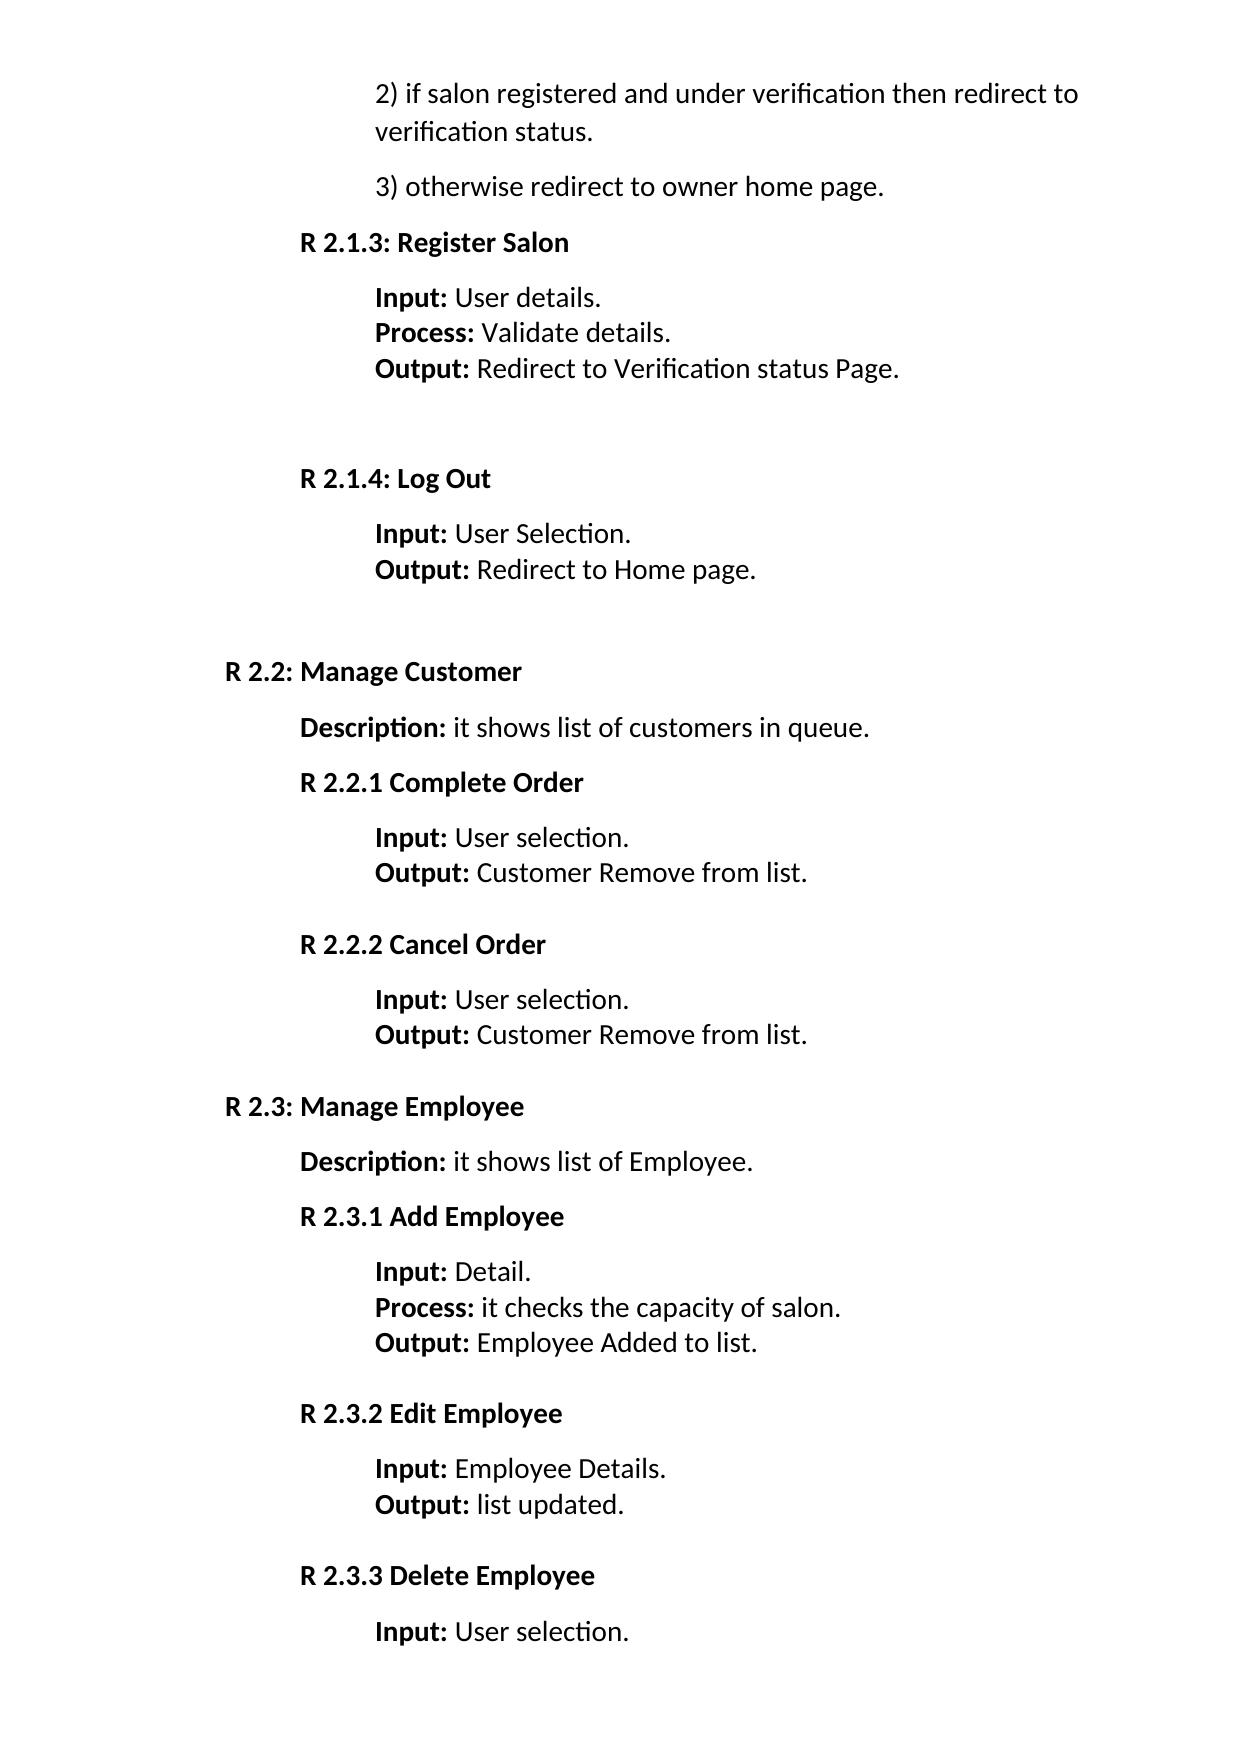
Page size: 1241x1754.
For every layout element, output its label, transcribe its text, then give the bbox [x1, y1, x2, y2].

text R 2.1.4: Log Out [75, 460, 1165, 496]
text Process: Validate details. [375, 314, 1165, 350]
text Output: Redirect to Verification status Page. [375, 350, 1165, 386]
text R 2.2.2 Cancel Order [75, 926, 1165, 961]
text Input: User selection. [300, 1613, 1165, 1648]
text R 2.2: Manage Customer [75, 653, 1165, 689]
text R 2.1.3: Register Salon [300, 224, 1165, 259]
text Description: it shows list of Employee. [75, 1143, 1165, 1178]
text Output: Redirect to Home page. [375, 551, 1165, 587]
text Output: list updated. [300, 1486, 1165, 1522]
text Input: User details. [375, 279, 1165, 314]
text Input: User selection. [300, 981, 1165, 1016]
text R 2.3.3 Delete Employee [75, 1557, 1165, 1593]
text 2) if salon registered and under verification then redirect to verification status. [375, 75, 1165, 149]
text R 2.3.1 Add Employee [75, 1198, 1165, 1233]
text R 2.2.1 Complete Order [75, 764, 1165, 799]
text Input: User selection. [300, 819, 1165, 854]
text 3) otherwise redirect to owner home page. [375, 168, 1165, 204]
text R 2.3.2 Edit Employee [75, 1396, 1165, 1431]
text Output: Customer Remove from list. [300, 854, 1165, 890]
text Process: it checks the capacity of salon. [300, 1289, 1165, 1324]
text Output: Customer Remove from list. [300, 1016, 1165, 1052]
text Input: Detail. [300, 1253, 1165, 1289]
text Input: User Selection. [375, 515, 1165, 551]
text R 2.3: Manage Employee [75, 1088, 1165, 1123]
text Description: it shows list of customers in queue. [75, 709, 1165, 744]
text Output: Employee Added to list. [300, 1324, 1165, 1360]
text Input: Employee Details. [300, 1451, 1165, 1486]
